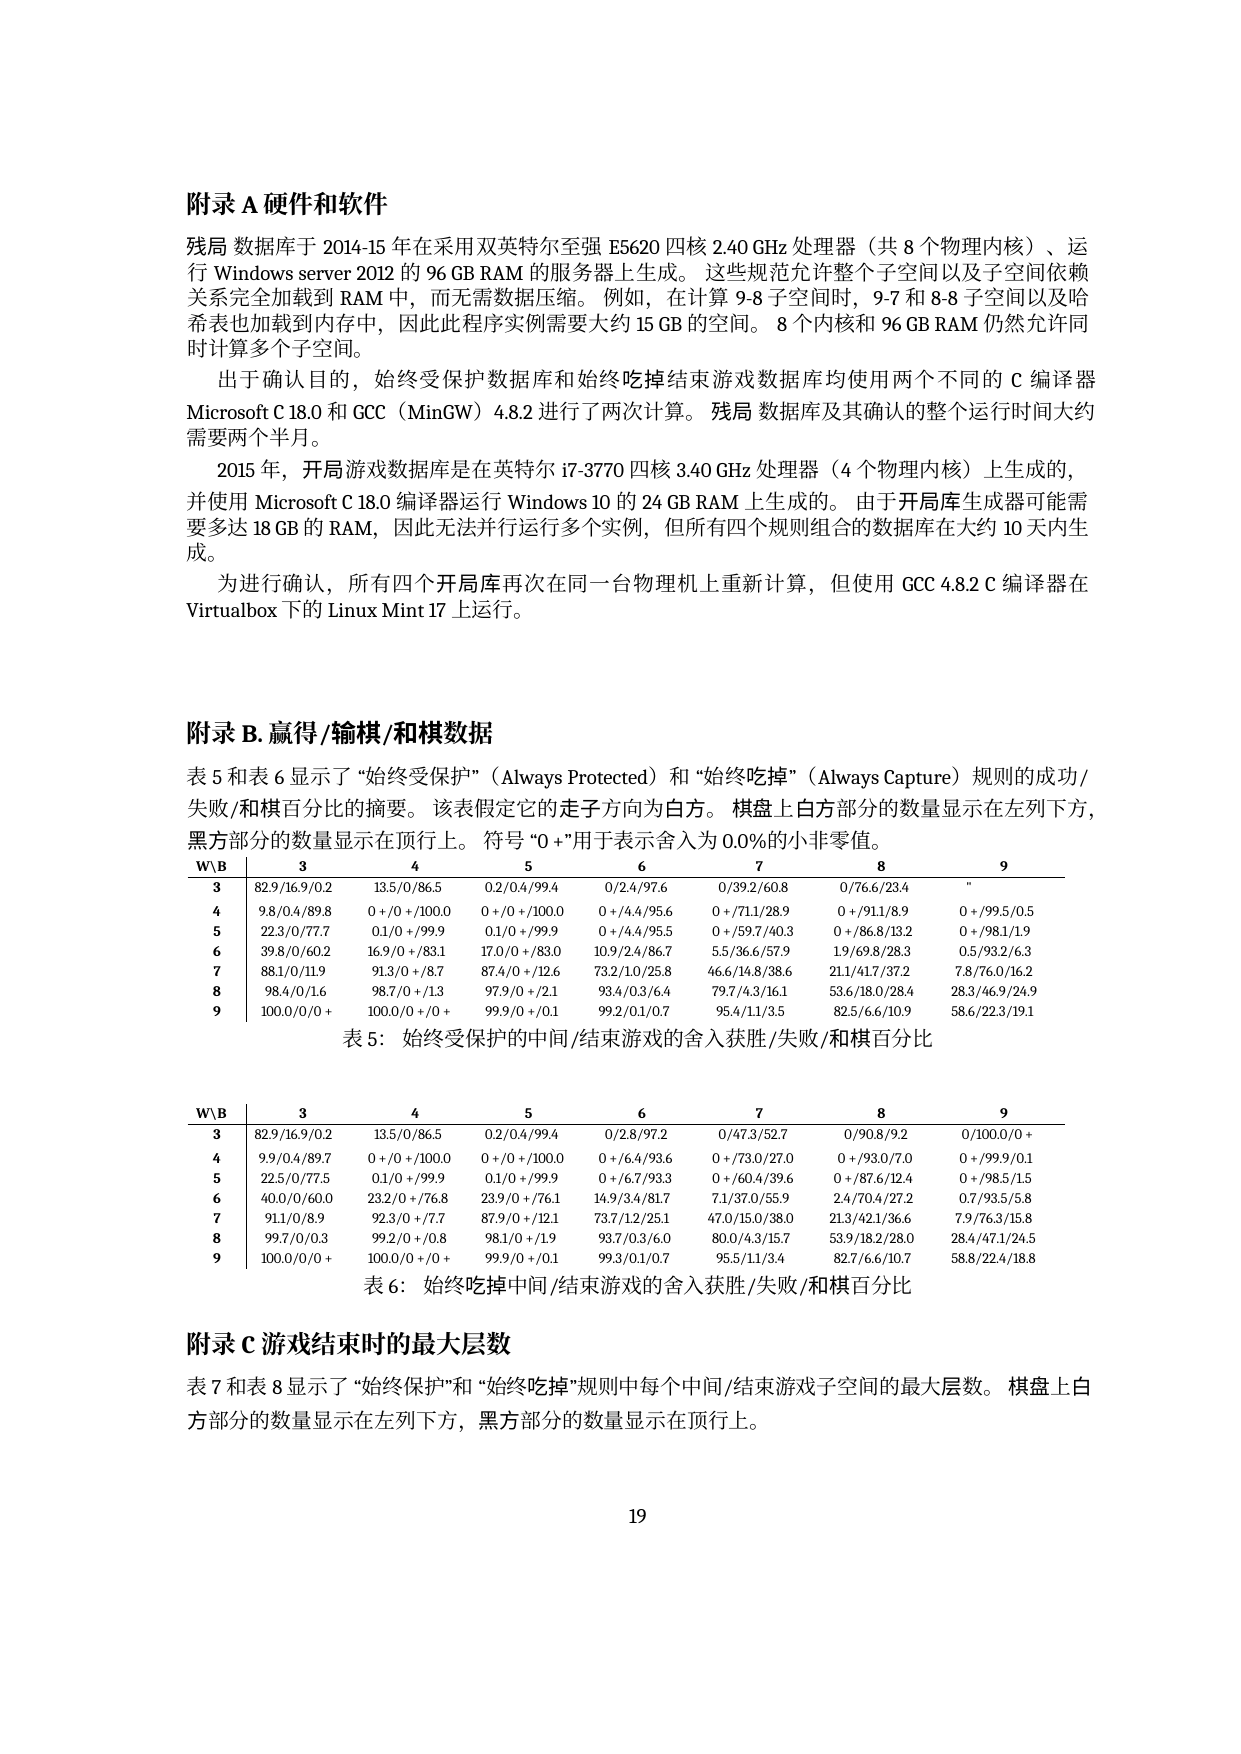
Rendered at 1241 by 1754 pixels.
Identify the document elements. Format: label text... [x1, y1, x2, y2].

table_cell 0 +/91.1/8.9 [829, 902, 951, 922]
table_cell 0.2/0.4/99.4 [481, 878, 594, 902]
text 残局 数据库于 2014-15 年在采用双英特尔至强 E5620 四核 2.40 GHz 处理器（共 8 个物理内核）、运行 Windows server 2012 的 96 GB RAM 的服务器上生成。 这些规范允许整个子空间以及子空间依赖关系完全加载到 RAM 中，而无需数据压缩。 例如，在计算 9-8 子空间时，9-7 和 8-8 子空间以及哈希表也加载到内存中，因此此程序实例需要大约 15 GB 的空间。 8 个内核和 96 GB RAM 仍然允许同时计算多个子空间。 [186, 230, 1089, 362]
table_cell 95.4/1.1/3.5 [708, 1002, 829, 1022]
table_cell 39.8/0/60.2 [247, 942, 368, 962]
table_cell 0/2.4/97.6 [594, 878, 708, 902]
table_cell 97.9/0 +/2.1 [481, 982, 594, 1002]
table_cell 0/100.0/0 + [951, 1125, 1064, 1149]
table_cell 6 [188, 1189, 246, 1209]
table_cell 99.2/0.1/0.7 [594, 1002, 708, 1022]
table_cell 47.0/15.0/38.0 [708, 1209, 829, 1229]
table_cell 0 +/86.8/13.2 [829, 922, 951, 942]
table_header 5 [481, 1104, 594, 1124]
table_header 9 [951, 857, 1064, 877]
table_cell 7.1/37.0/55.9 [708, 1189, 829, 1209]
text 表 5： 始终受保护的中间/结束游戏的舍入获胜/失败/和棋百分比 [214, 1022, 1061, 1052]
table_cell 4 [188, 1149, 246, 1169]
table_cell 9.9/0.4/89.7 [247, 1149, 368, 1169]
table_cell 0.1/0 +/99.9 [368, 922, 481, 942]
table_cell 8 [188, 982, 246, 1002]
table_cell 22.5/0/77.5 [247, 1169, 368, 1189]
text 2015 年，开局游戏数据库是在英特尔 i7-3770 四核 3.40 GHz 处理器（4 个物理内核）上生成的，并使用 Microsoft C 18.0 编译器运行 Windows 10 的 24 GB RAM 上生成的。 由于开局库生成器可能需要多达 18 GB 的 RAM，因此无法并行运行多个实例，但所有四个规则组合的数据库在大约 10 天内生成。 [186, 453, 1089, 566]
table_cell 0 +/0 +/100.0 [368, 1149, 481, 1169]
table_header 8 [829, 857, 951, 877]
table_cell 0 +/60.4/39.6 [708, 1169, 829, 1189]
table_cell 82.9/16.9/0.2 [247, 1125, 368, 1149]
table_cell 0.1/0 +/99.9 [481, 922, 594, 942]
table_cell 7.8/76.0/16.2 [951, 962, 1064, 982]
table_cell 0.5/93.2/6.3 [951, 942, 1064, 962]
table_cell 87.4/0 +/12.6 [481, 962, 594, 982]
text 表 7 和表 8 显示了 “始终保护”和 “始终吃掉”规则中每个中间/结束游戏子空间的最大层数。 棋盘上白方部分的数量显示在左列下方，黑方部分的数量显示在顶行上。 [186, 1371, 1096, 1435]
table_cell 7 [188, 1209, 246, 1229]
table_cell 0 +/87.6/12.4 [829, 1169, 951, 1189]
table_cell 0.1/0 +/99.9 [368, 1169, 481, 1189]
subtitle 附录 A 硬件和软件 [186, 191, 1088, 220]
table_cell 4 [188, 902, 246, 922]
table_cell 73.7/1.2/25.1 [594, 1209, 708, 1229]
table_cell 91.1/0/8.9 [247, 1209, 368, 1229]
table_cell 3 [188, 878, 246, 902]
table_cell 14.9/3.4/81.7 [594, 1189, 708, 1209]
table_cell 5 [188, 922, 246, 942]
table_cell 82.5/6.6/10.9 [829, 1002, 951, 1022]
table_cell 6 [188, 942, 246, 962]
table_cell 46.6/14.8/38.6 [708, 962, 829, 982]
table_cell " [951, 878, 1064, 902]
table_cell 92.3/0 +/7.7 [368, 1209, 481, 1229]
table_cell 99.3/0.1/0.7 [594, 1249, 708, 1269]
table_cell 23.9/0 +/76.1 [481, 1189, 594, 1209]
table_cell 95.5/1.1/3.4 [708, 1249, 829, 1269]
table_cell 16.9/0 +/83.1 [368, 942, 481, 962]
table_cell 99.9/0 +/0.1 [481, 1002, 594, 1022]
subtitle 附录 B. 赢得/输棋/和棋数据 [186, 713, 1088, 750]
table_cell 99.2/0 +/0.8 [368, 1229, 481, 1249]
table_header 9 [951, 1104, 1064, 1124]
table_cell 5 [188, 1169, 246, 1189]
table_header 5 [481, 857, 594, 877]
table_cell 0 +/0 +/100.0 [368, 902, 481, 922]
table_cell 0 +/93.0/7.0 [829, 1149, 951, 1169]
table_cell 13.5/0/86.5 [368, 1125, 481, 1149]
table_cell 5.5/36.6/57.9 [708, 942, 829, 962]
table_cell 0 +/6.7/93.3 [594, 1169, 708, 1189]
table_cell 88.1/0/11.9 [247, 962, 368, 982]
table_cell 100.0/0/0 + [247, 1249, 368, 1269]
table_cell 0/76.6/23.4 [829, 878, 951, 902]
table_cell 100.0/0 +/0 + [368, 1249, 481, 1269]
table_cell 9.8/0.4/89.8 [247, 902, 368, 922]
table_cell 0 +/0 +/100.0 [481, 902, 594, 922]
table_cell 0 +/99.9/0.1 [951, 1149, 1064, 1169]
table_cell 73.2/1.0/25.8 [594, 962, 708, 982]
table_header W\B [188, 857, 246, 877]
table_cell 0 +/59.7/40.3 [708, 922, 829, 942]
table_cell 58.8/22.4/18.8 [951, 1249, 1064, 1269]
table_cell 22.3/0/77.7 [247, 922, 368, 942]
table_cell 82.9/16.9/0.2 [247, 878, 368, 902]
table_cell 3 [188, 1125, 246, 1149]
table_cell 28.3/46.9/24.9 [951, 982, 1064, 1002]
table_cell 0.1/0 +/99.9 [481, 1169, 594, 1189]
table_cell 21.1/41.7/37.2 [829, 962, 951, 982]
text 出于确认目的，始终受保护数据库和始终吃掉结束游戏数据库均使用两个不同的 C 编译器 Microsoft C 18.0 和 GCC（MinGW）4.8.2 进行了两次计算。 残局 数据库及其确认的整个运行时间大约需要两个半月。 [186, 363, 1096, 451]
table_cell 9 [188, 1249, 246, 1269]
table_header 4 [368, 857, 481, 877]
table_cell 0.2/0.4/99.4 [481, 1125, 594, 1149]
table_header 7 [708, 1104, 829, 1124]
table_cell 0 +/98.5/1.5 [951, 1169, 1064, 1189]
table_cell 0.7/93.5/5.8 [951, 1189, 1064, 1209]
text 为进行确认，所有四个开局库再次在同一台物理机上重新计算，但使用 GCC 4.8.2 C 编译器在 Virtualbox 下的 Linux Mint 17 上运行。 [186, 568, 1089, 623]
table_cell 93.4/0.3/6.4 [594, 982, 708, 1002]
table_cell 100.0/0 +/0 + [368, 1002, 481, 1022]
table_cell 87.9/0 +/12.1 [481, 1209, 594, 1229]
table_cell 9 [188, 1002, 246, 1022]
table_cell 0/47.3/52.7 [708, 1125, 829, 1149]
table_cell 98.4/0/1.6 [247, 982, 368, 1002]
table_cell 98.7/0 +/1.3 [368, 982, 481, 1002]
table_cell 82.7/6.6/10.7 [829, 1249, 951, 1269]
table_cell 99.9/0 +/0.1 [481, 1249, 594, 1269]
text 表 5 和表 6 显示了 “始终受保护”（Always Protected）和 “始终吃掉”（Always Capture）规则的成功/失败/和棋百分比的摘要。 该表假定它的走子方向为白方。 棋盘上白方部分的数量显示在左列下方，黑方部分的数量显示在顶行上。 符号 “0 +”用于表示舍入为 0.0%的小非零值。 [186, 761, 1089, 855]
table_header 6 [594, 1104, 708, 1124]
table_cell 53.9/18.2/28.0 [829, 1229, 951, 1249]
table_cell 98.1/0 +/1.9 [481, 1229, 594, 1249]
table_cell 23.2/0 +/76.8 [368, 1189, 481, 1209]
table_cell 10.9/2.4/86.7 [594, 942, 708, 962]
table_cell 79.7/4.3/16.1 [708, 982, 829, 1002]
table_cell 100.0/0/0 + [247, 1002, 368, 1022]
table_cell 0/90.8/9.2 [829, 1125, 951, 1149]
table_header 7 [708, 857, 829, 877]
table_cell 0 +/0 +/100.0 [481, 1149, 594, 1169]
subtitle 附录 C 游戏结束时的最大层数 [186, 1331, 1088, 1360]
table_cell 7 [188, 962, 246, 982]
table_cell 17.0/0 +/83.0 [481, 942, 594, 962]
table_header W\B [188, 1104, 246, 1124]
table_cell 0 +/4.4/95.5 [594, 922, 708, 942]
table_header 8 [829, 1104, 951, 1124]
table_cell 40.0/0/60.0 [247, 1189, 368, 1209]
table_cell 0 +/4.4/95.6 [594, 902, 708, 922]
table_cell 2.4/70.4/27.2 [829, 1189, 951, 1209]
table_cell 0 +/99.5/0.5 [951, 902, 1064, 922]
table_cell 80.0/4.3/15.7 [708, 1229, 829, 1249]
table_cell 0 +/98.1/1.9 [951, 922, 1064, 942]
table_cell 58.6/22.3/19.1 [951, 1002, 1064, 1022]
table_cell 91.3/0 +/8.7 [368, 962, 481, 982]
table_cell 13.5/0/86.5 [368, 878, 481, 902]
table_cell 8 [188, 1229, 246, 1249]
table_header 3 [247, 857, 368, 877]
table_cell 0/39.2/60.8 [708, 878, 829, 902]
table_cell 0 +/73.0/27.0 [708, 1149, 829, 1169]
table_cell 7.9/76.3/15.8 [951, 1209, 1064, 1229]
text 表 6： 始终吃掉中间/结束游戏的舍入获胜/失败/和棋百分比 [214, 1269, 1061, 1299]
table_cell 53.6/18.0/28.4 [829, 982, 951, 1002]
table_header 3 [247, 1104, 368, 1124]
table_cell 1.9/69.8/28.3 [829, 942, 951, 962]
table_cell 0 +/71.1/28.9 [708, 902, 829, 922]
table_header 4 [368, 1104, 481, 1124]
table_cell 99.7/0/0.3 [247, 1229, 368, 1249]
table_cell 21.3/42.1/36.6 [829, 1209, 951, 1229]
table_cell 0/2.8/97.2 [594, 1125, 708, 1149]
table_header 6 [594, 857, 708, 877]
table_cell 93.7/0.3/6.0 [594, 1229, 708, 1249]
table_cell 0 +/6.4/93.6 [594, 1149, 708, 1169]
table_cell 28.4/47.1/24.5 [951, 1229, 1064, 1249]
